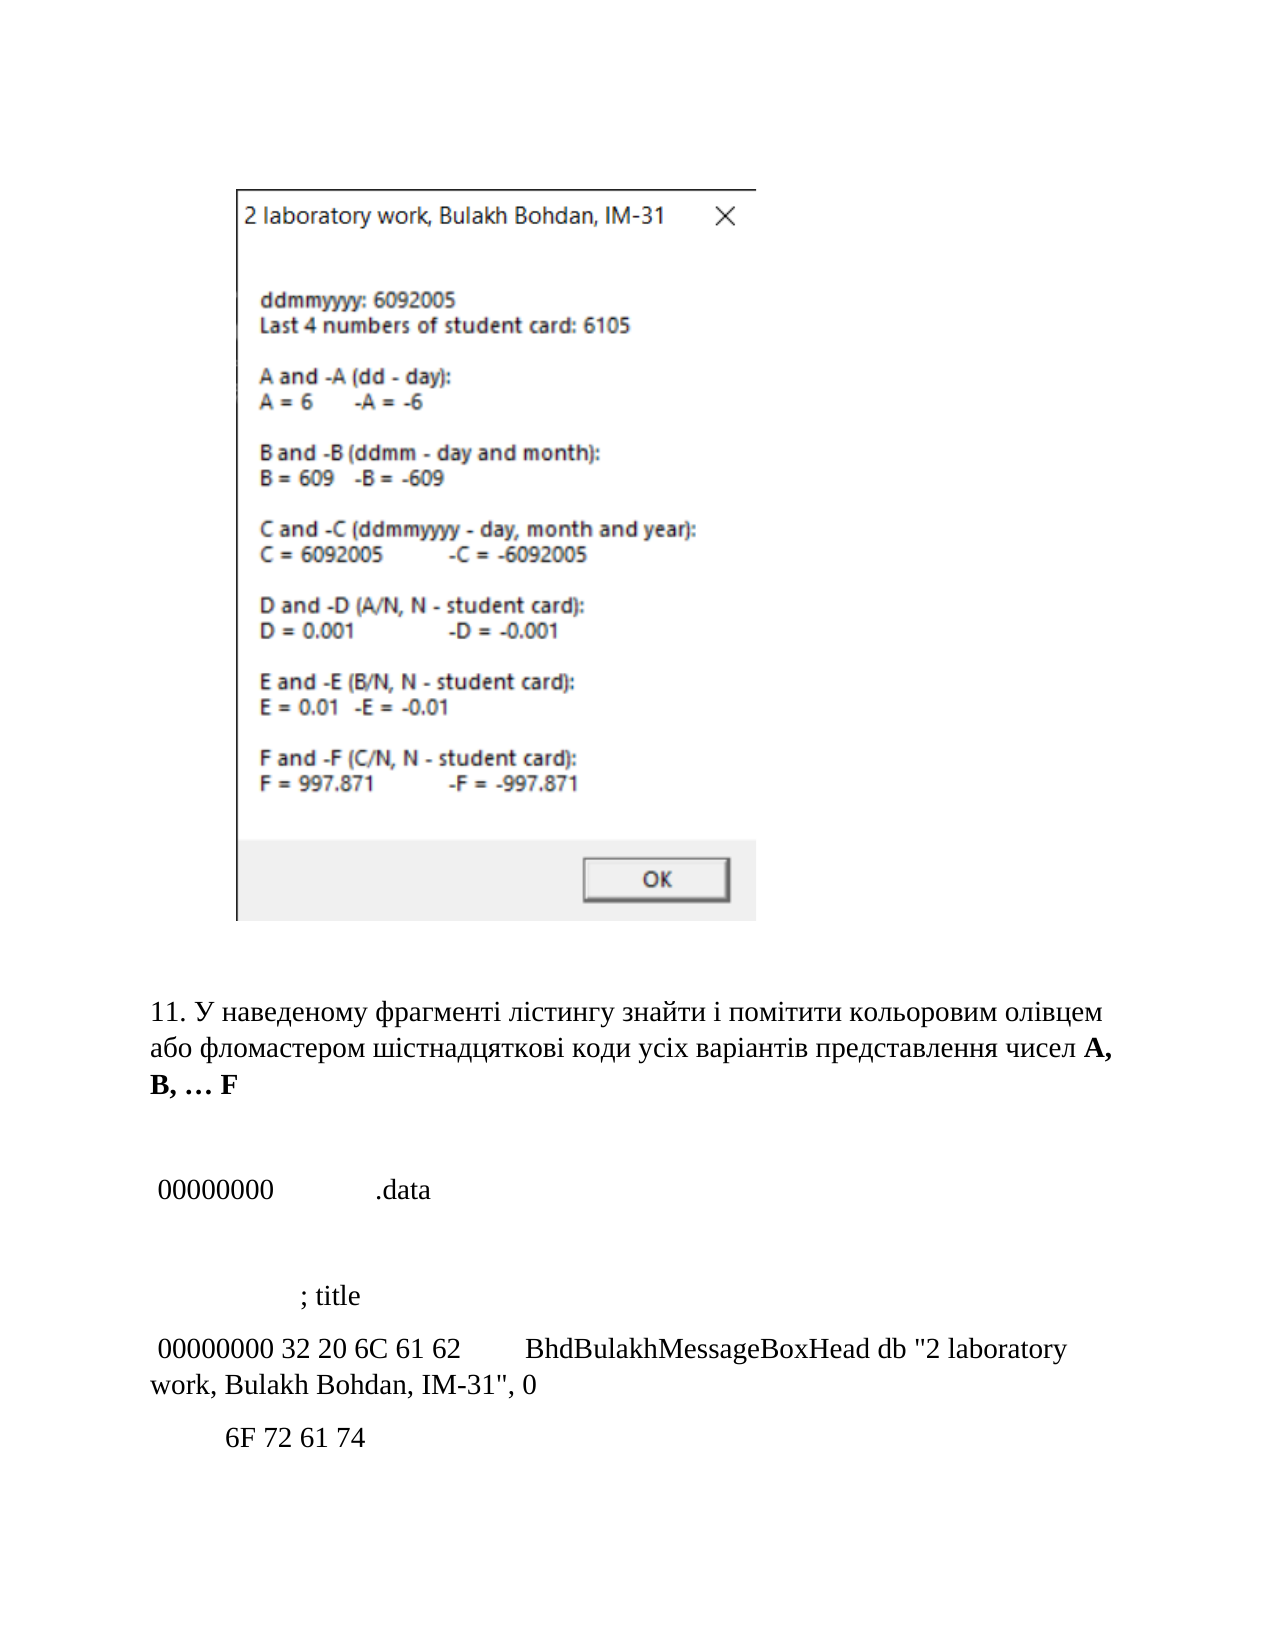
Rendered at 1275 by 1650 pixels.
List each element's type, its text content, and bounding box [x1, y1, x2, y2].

picture [236, 189, 757, 921]
text ; title [150, 1278, 1125, 1312]
text 00000000 32 20 6C 61 62 BhdBulakhMessageBoxHead db "2 laboratory work, Bulakh Bohdan, IM-31", 0 [150, 1331, 1125, 1401]
text 6F 72 61 74 [150, 1420, 1125, 1453]
text 00000000 .data [150, 1172, 1125, 1206]
text 11. У наведеному фрагменті лістингу знайти і помітити кольоровим олівцем або фломастером шістнадцяткові коди усіх варіантів представлення чисел A, B, … F [150, 994, 1125, 1100]
